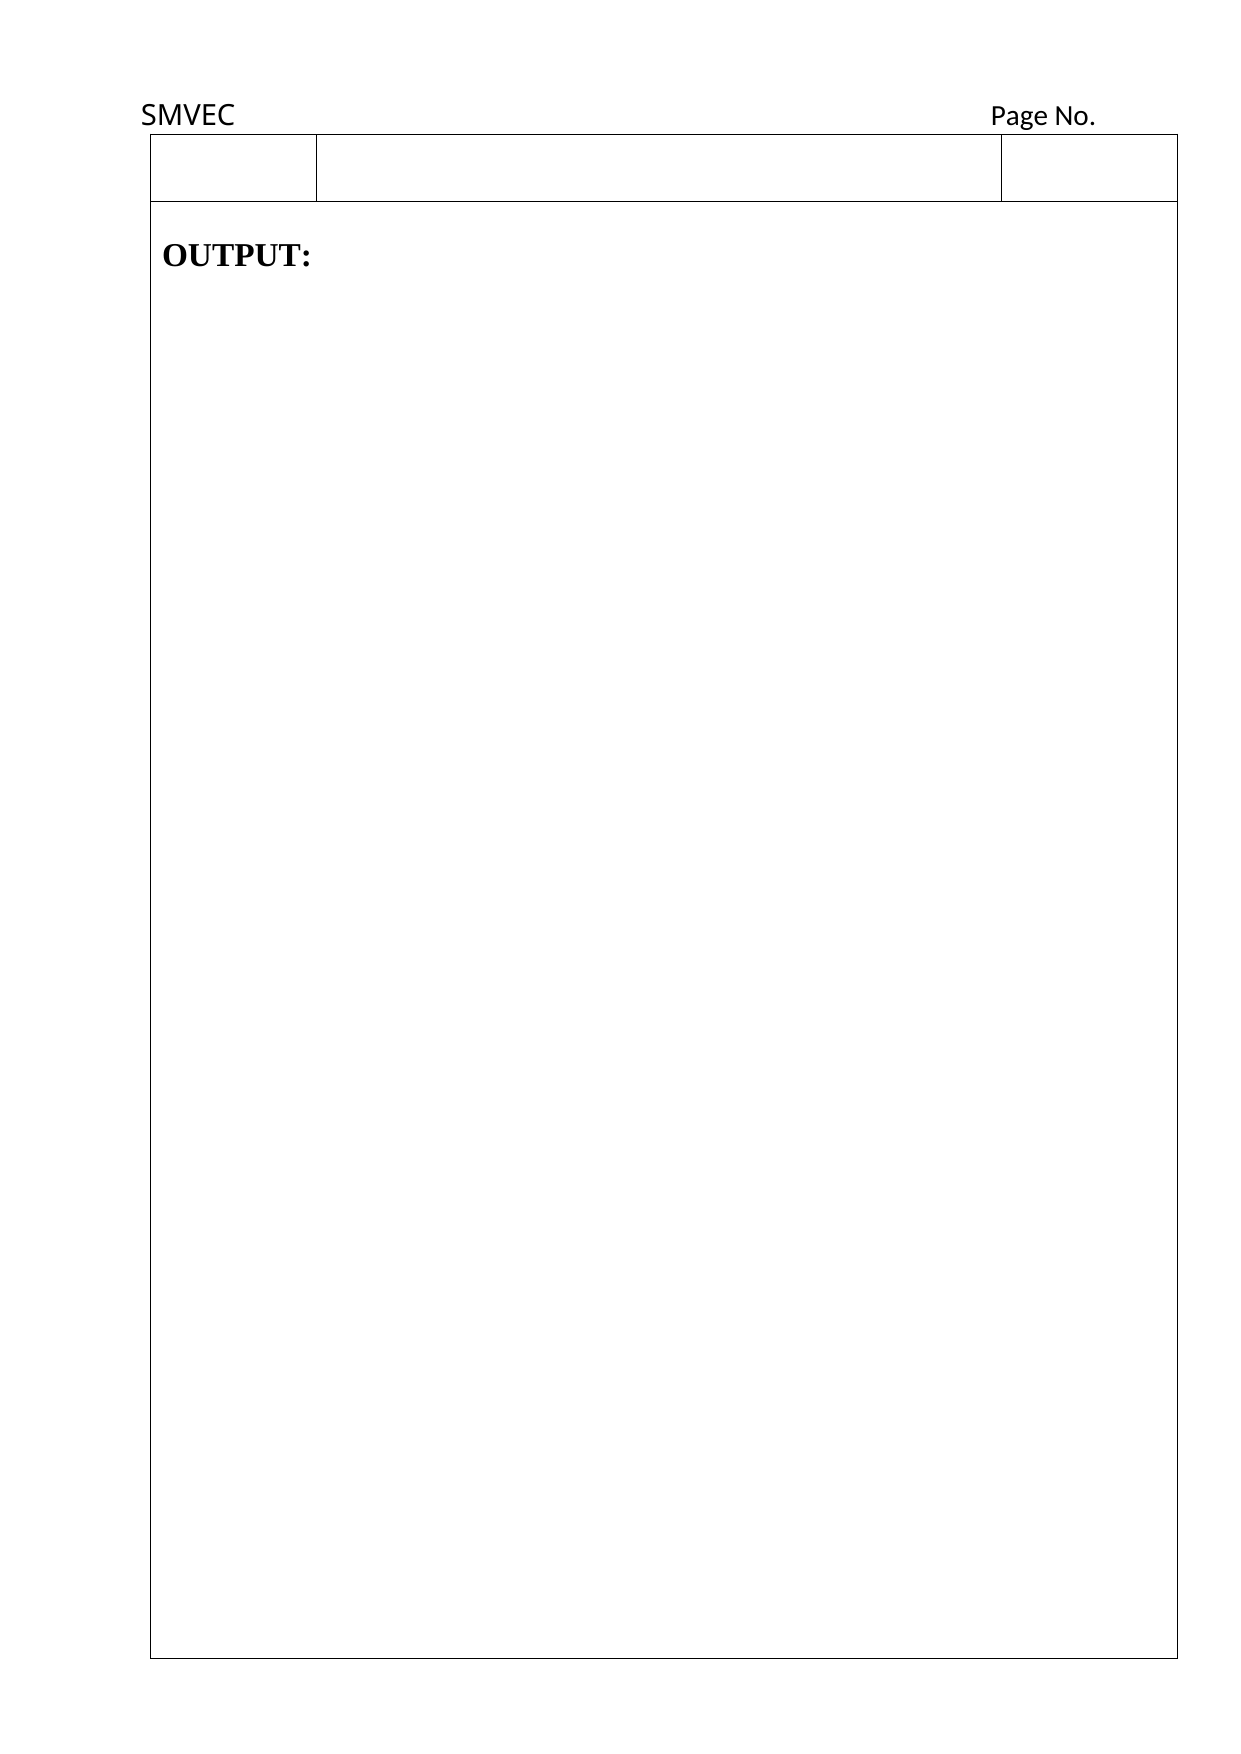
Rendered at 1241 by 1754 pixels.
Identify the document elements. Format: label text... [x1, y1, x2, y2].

table_header [151, 135, 316, 201]
text SMVEC Page No. [141, 94, 1162, 133]
table_header [1002, 135, 1177, 201]
table_header [317, 135, 1001, 201]
table_cell OUTPUT: [151, 202, 1177, 1658]
